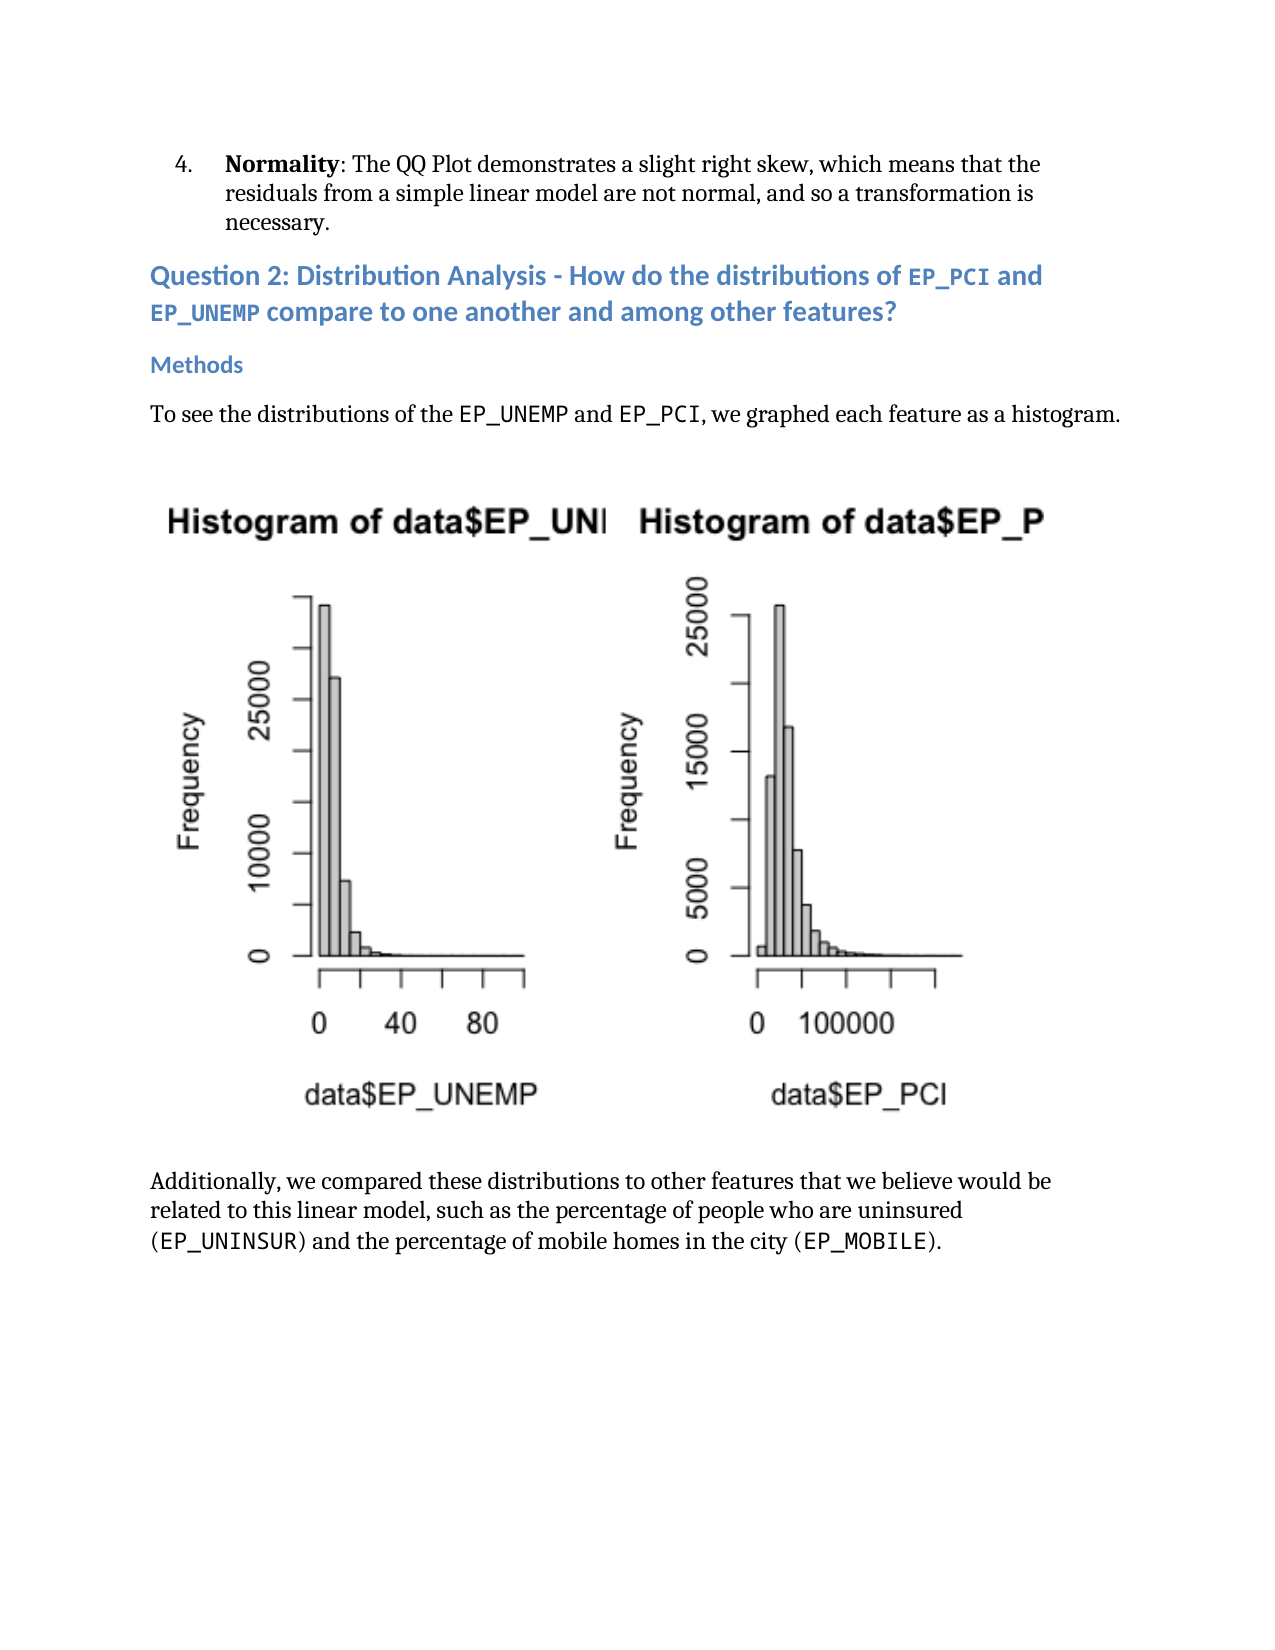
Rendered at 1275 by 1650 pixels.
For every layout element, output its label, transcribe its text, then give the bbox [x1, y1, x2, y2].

subtitle Question 2: Distribution Analysis - How do the distributions of EP_PCI and EP_UNEMP compare to one another and among other features? [150, 257, 1125, 328]
text Additionally, we compared these distributions to other features that we believe would be related to this linear model, such as the percentage of people who are uninsured (EP_UNINSUR) and the percentage of mobile homes in the city (EP_MOBILE). [150, 1167, 1125, 1256]
subtitle Methods [150, 349, 1125, 380]
picture [168, 448, 1044, 1149]
text To see the distributions of the EP_UNEMP and EP_PCI, we graphed each feature as a histogram. [150, 398, 1125, 430]
list Normality: The QQ Plot demonstrates a slight right skew, which means that the residuals from a simple linear model are not normal, and so a transformation is necessary. [175, 150, 1125, 236]
